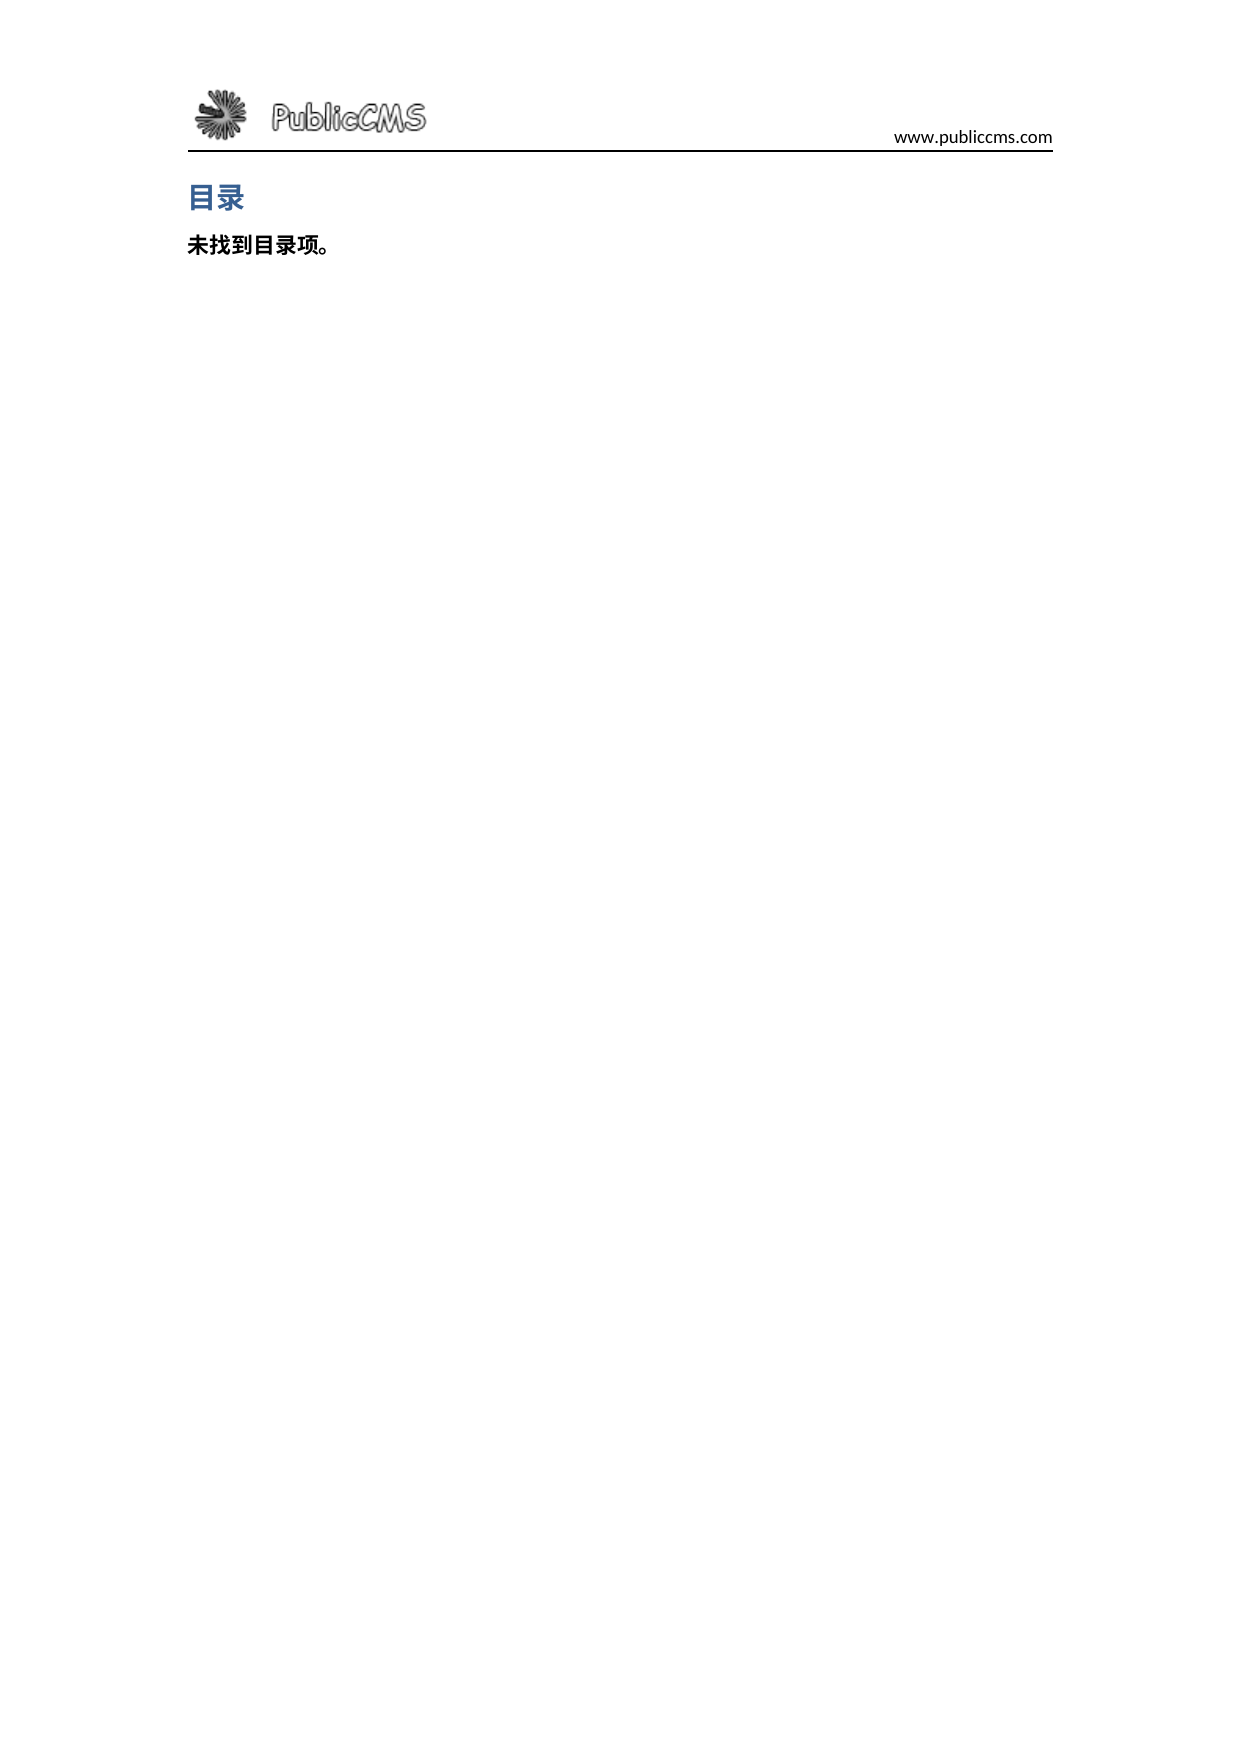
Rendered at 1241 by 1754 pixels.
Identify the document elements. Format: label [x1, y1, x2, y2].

picture [187, 88, 438, 144]
